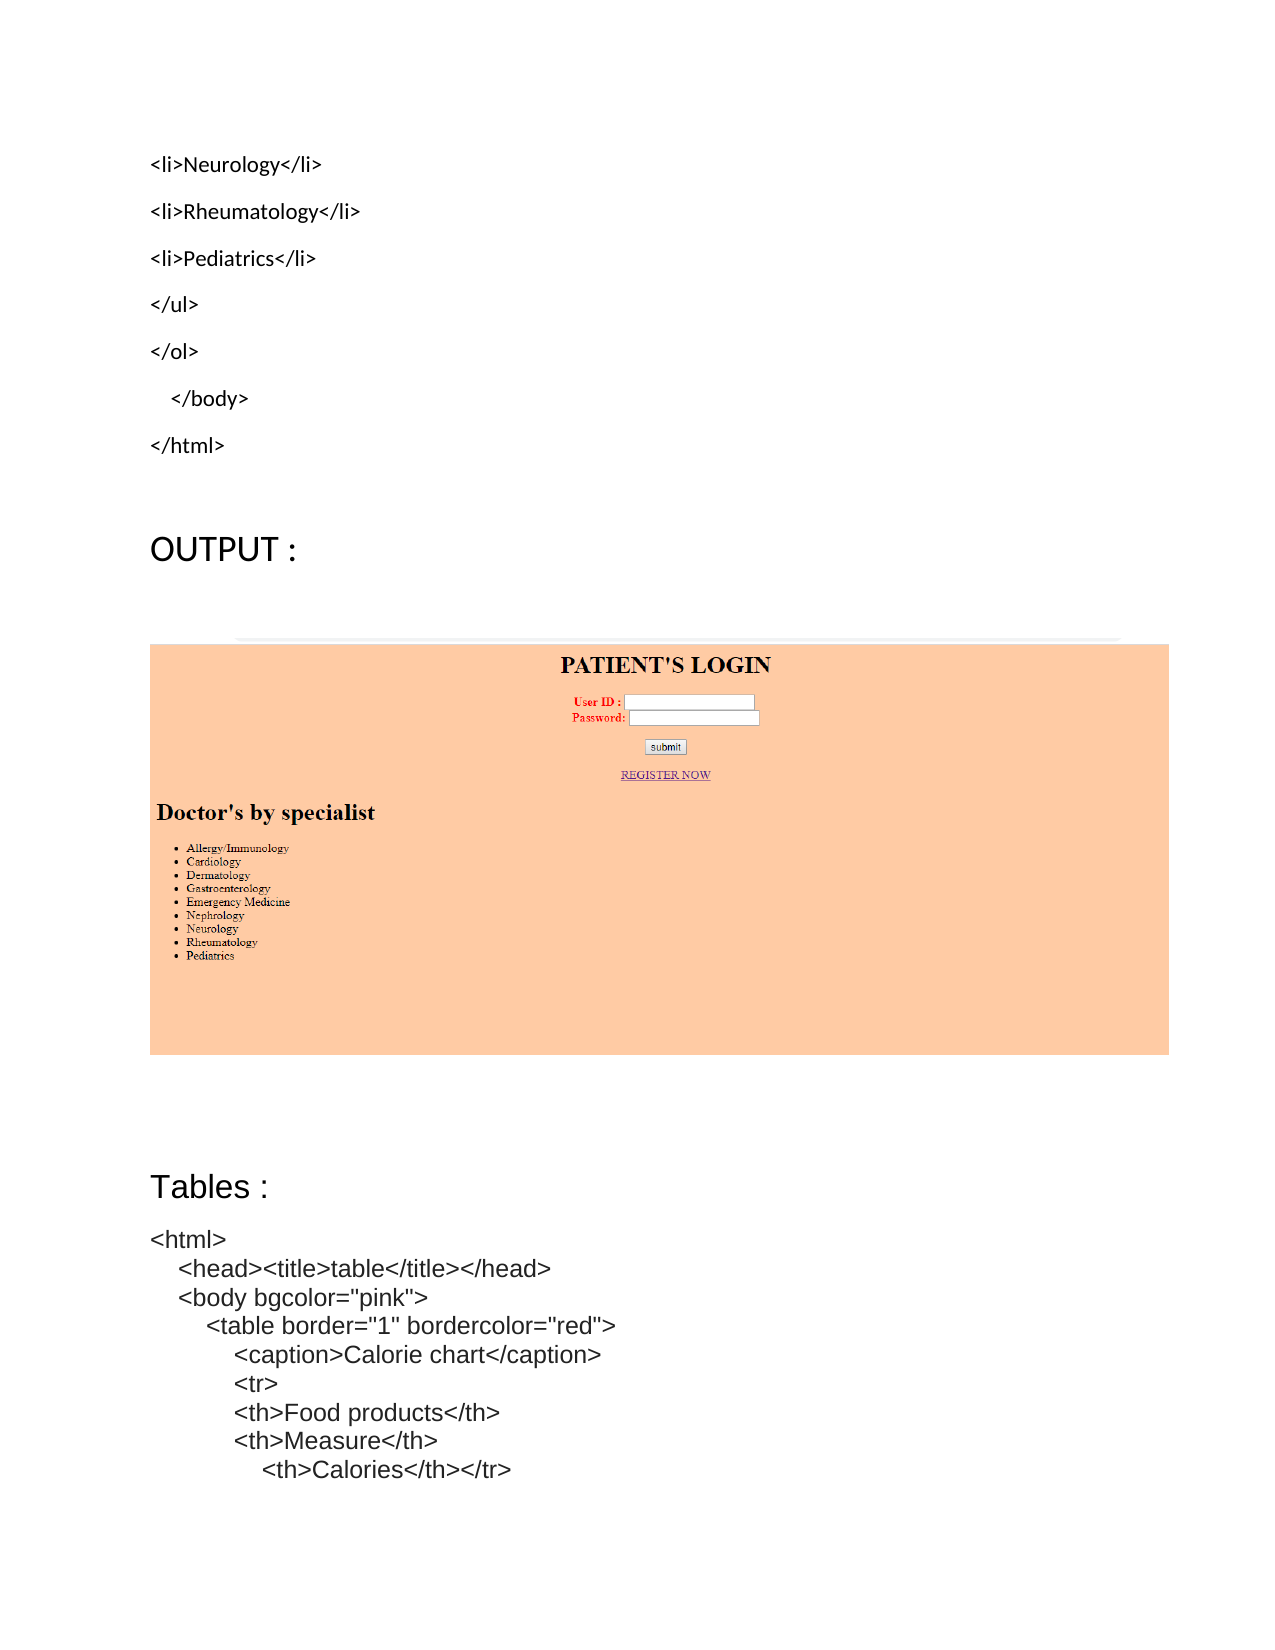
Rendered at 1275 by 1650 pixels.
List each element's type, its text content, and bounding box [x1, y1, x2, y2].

text </html> [150, 431, 1125, 459]
text <li>Rheumatology</li> [150, 197, 1125, 225]
text </body> [150, 384, 1125, 412]
text <tr> [150, 1369, 1125, 1398]
text <caption>Calorie chart</caption> [150, 1340, 1125, 1369]
text </ul> [150, 291, 1125, 319]
picture [150, 638, 1169, 1055]
text <html> [150, 1225, 1125, 1254]
text <li>Pediatrics</li> [150, 244, 1125, 272]
text <th>Food products</th> [150, 1398, 1125, 1426]
text <th>Measure</th> [150, 1426, 1125, 1455]
text </ol> [150, 337, 1125, 366]
text <body bgcolor="pink"> [150, 1283, 1125, 1311]
text <head><title>table</title></head> [150, 1254, 1125, 1283]
text <table border="1" bordercolor="red"> [150, 1311, 1125, 1340]
text <li>Neurology</li> [150, 150, 1125, 178]
text Tables : [150, 1167, 1125, 1205]
text <th>Calories</th></tr> [150, 1455, 1125, 1484]
text OUTPUT : [150, 525, 1125, 571]
